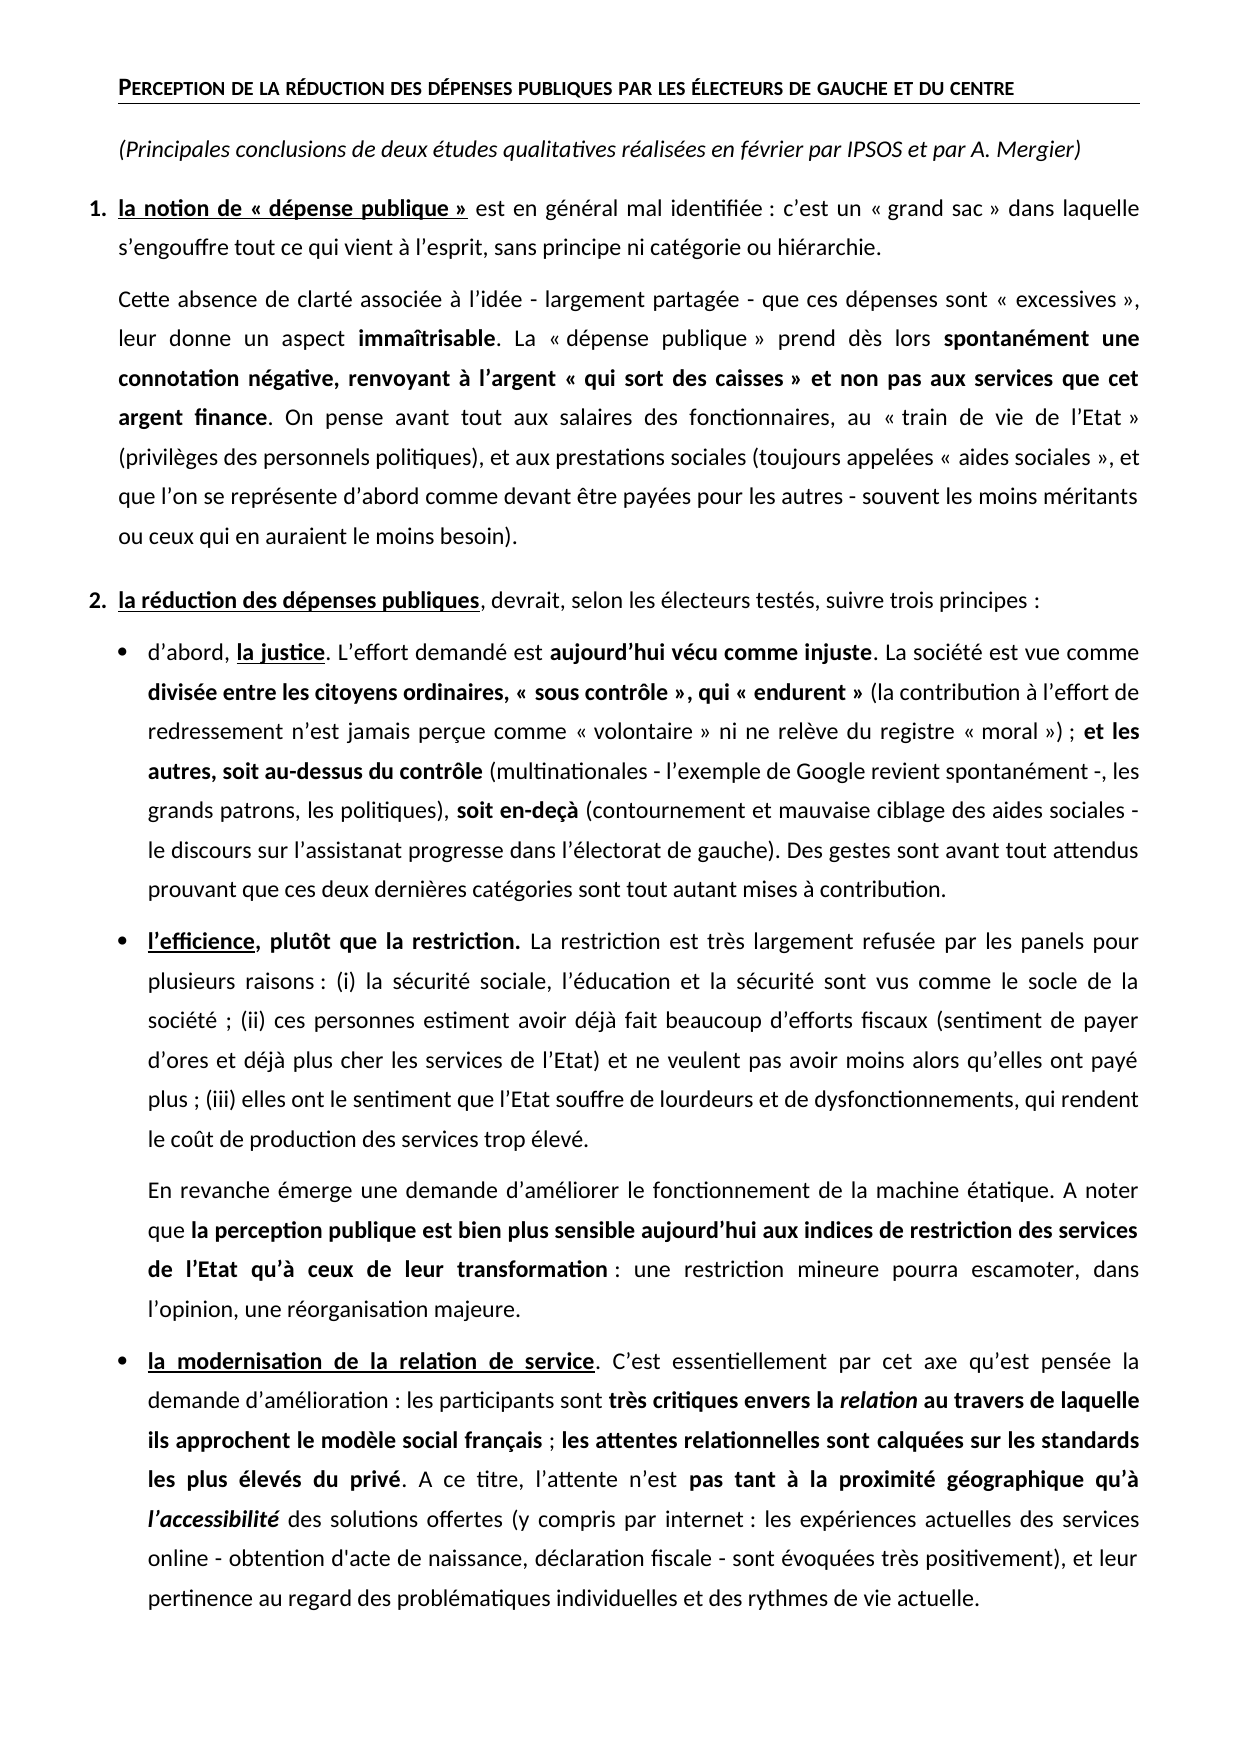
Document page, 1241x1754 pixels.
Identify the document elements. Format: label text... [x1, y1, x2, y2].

list la modernisation de la relation de service. C’est essentiellement par cet axe qu’est pensée la demande d’amélioration : les participants sont très critiques envers la relation au travers de laquelle ils approchent le modèle social français ; les attentes relationnelles sont calquées sur les standards les plus élevés du privé. A ce titre, l’attente n’est pas tant à la proximité géographique qu’à l’accessibilité des solutions offertes (y compris par internet : les expériences actuelles des services online - obtention d'acte de naissance, déclaration fiscale - sont évoquées très positivement), et leur pertinence au regard des problématiques individuelles et des rythmes de vie actuelle. [118, 1346, 1140, 1612]
text Cette absence de clarté associée à l’idée - largement partagée - que ces dépenses sont « excessives », leur donne un aspect immaîtrisable. La « dépense publique » prend dès lors spontanément une connotation négative, renvoyant à l’argent « qui sort des caisses » et non pas aux services que cet argent finance. On pense avant tout aux salaires des fonctionnaires, au « train de vie de l’Etat » (privilèges des personnels politiques), et aux prestations sociales (toujours appelées « aides sociales », et que l’on se représente d’abord comme devant être payées pour les autres - souvent les moins méritants ou ceux qui en auraient le moins besoin). [118, 284, 1140, 550]
text En revanche émerge une demande d’améliorer le fonctionnement de la machine étatique. A noter que la perception publique est bien plus sensible aujourd’hui aux indices de restriction des services de l’Etat qu’à ceux de leur transformation : une restriction mineure pourra escamoter, dans l’opinion, une réorganisation majeure. [148, 1176, 1140, 1323]
list la notion de « dépense publique » est en général mal identifiée : c’est un « grand sac » dans laquelle s’engouffre tout ce qui vient à l’esprit, sans principe ni catégorie ou hiérarchie. [88, 193, 1140, 261]
text (Principales conclusions de deux études qualitatives réalisées en février par IPSOS et par A. Mergier) [118, 134, 1140, 163]
list la réduction des dépenses publiques, devrait, selon les électeurs testés, suivre trois principes : [88, 585, 1140, 615]
list l’efficience, plutôt que la restriction. La restriction est très largement refusée par les panels pour plusieurs raisons : (i) la sécurité sociale, l’éducation et la sécurité sont vus comme le socle de la société ; (ii) ces personnes estiment avoir déjà fait beaucoup d’efforts fiscaux (sentiment de payer d’ores et déjà plus cher les services de l’Etat) et ne veulent pas avoir moins alors qu’elles ont payé plus ; (iii) elles ont le sentiment que l’Etat souffre de lourdeurs et de dysfonctionnements, qui rendent le coût de production des services trop élevé. [118, 926, 1140, 1153]
list d’abord, la justice. L’effort demandé est aujourd’hui vécu comme injuste. La société est vue comme divisée entre les citoyens ordinaires, « sous contrôle », qui « endurent » (la contribution à l’effort de redressement n’est jamais perçue comme « volontaire » ni ne relève du registre « moral ») ; et les autres, soit au-dessus du contrôle (multinationales - l’exemple de Google revient spontanément -, les grands patrons, les politiques), soit en-deçà (contournement et mauvaise ciblage des aides sociales - le discours sur l’assistanat progresse dans l’électorat de gauche). Des gestes sont avant tout attendus prouvant que ces deux dernières catégories sont tout autant mises à contribution. [118, 637, 1140, 903]
text Perception de la réduction des dépenses publiques par les électeurs de gauche et du centre [118, 71, 1140, 103]
